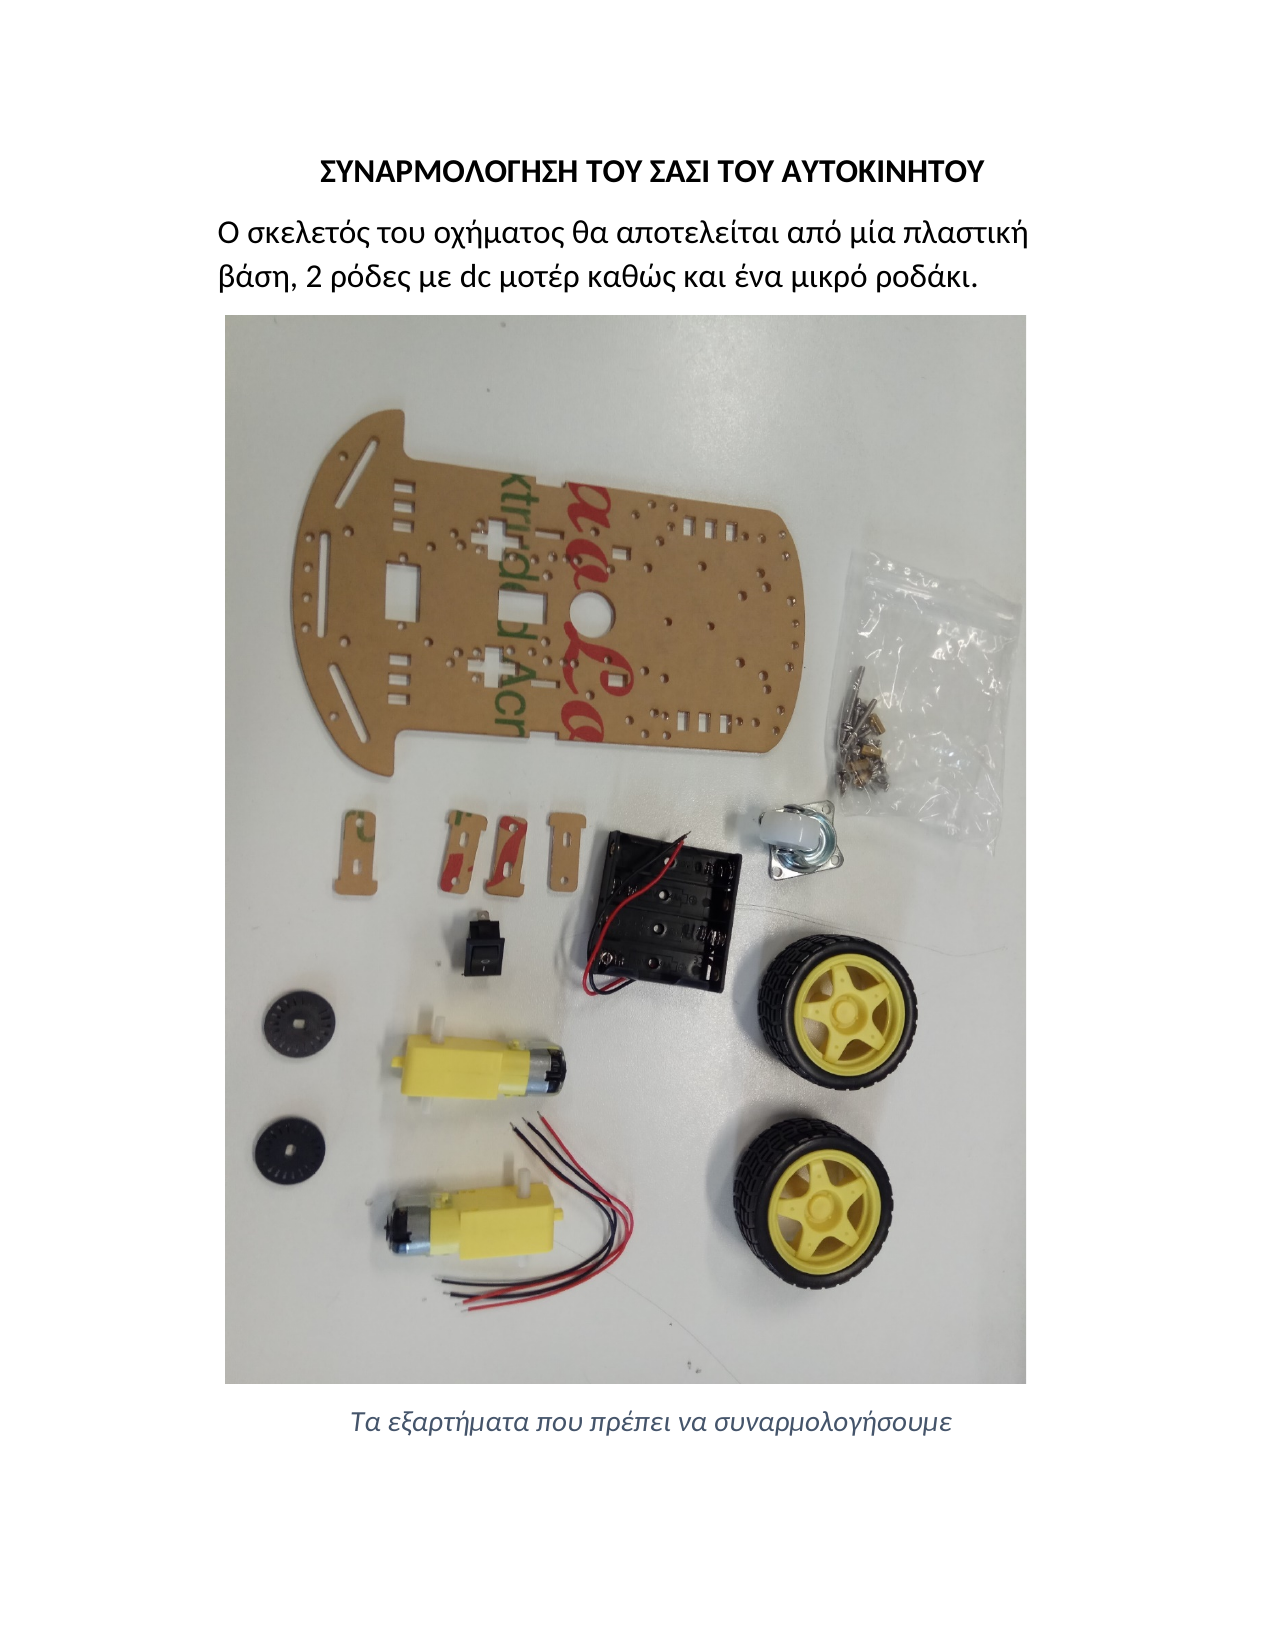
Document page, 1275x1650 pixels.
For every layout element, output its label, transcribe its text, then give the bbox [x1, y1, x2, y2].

text Τα εξαρτήματα που πρέπει να συναρμολογήσουμε [217, 1403, 1087, 1439]
text ΣΥΝΑΡΜΟΛΟΓΗΣΗ ΤΟΥ ΣΑΣΙ ΤΟΥ ΑΥΤΟΚΙΝΗΤΟΥ [217, 150, 1087, 191]
picture [225, 315, 1027, 1384]
text Ο σκελετός του οχήματος θα αποτελείται από μία πλαστική βάση, 2 ρόδες με dc μοτέρ καθώς και ένα μικρό ροδάκι. [217, 211, 1087, 295]
